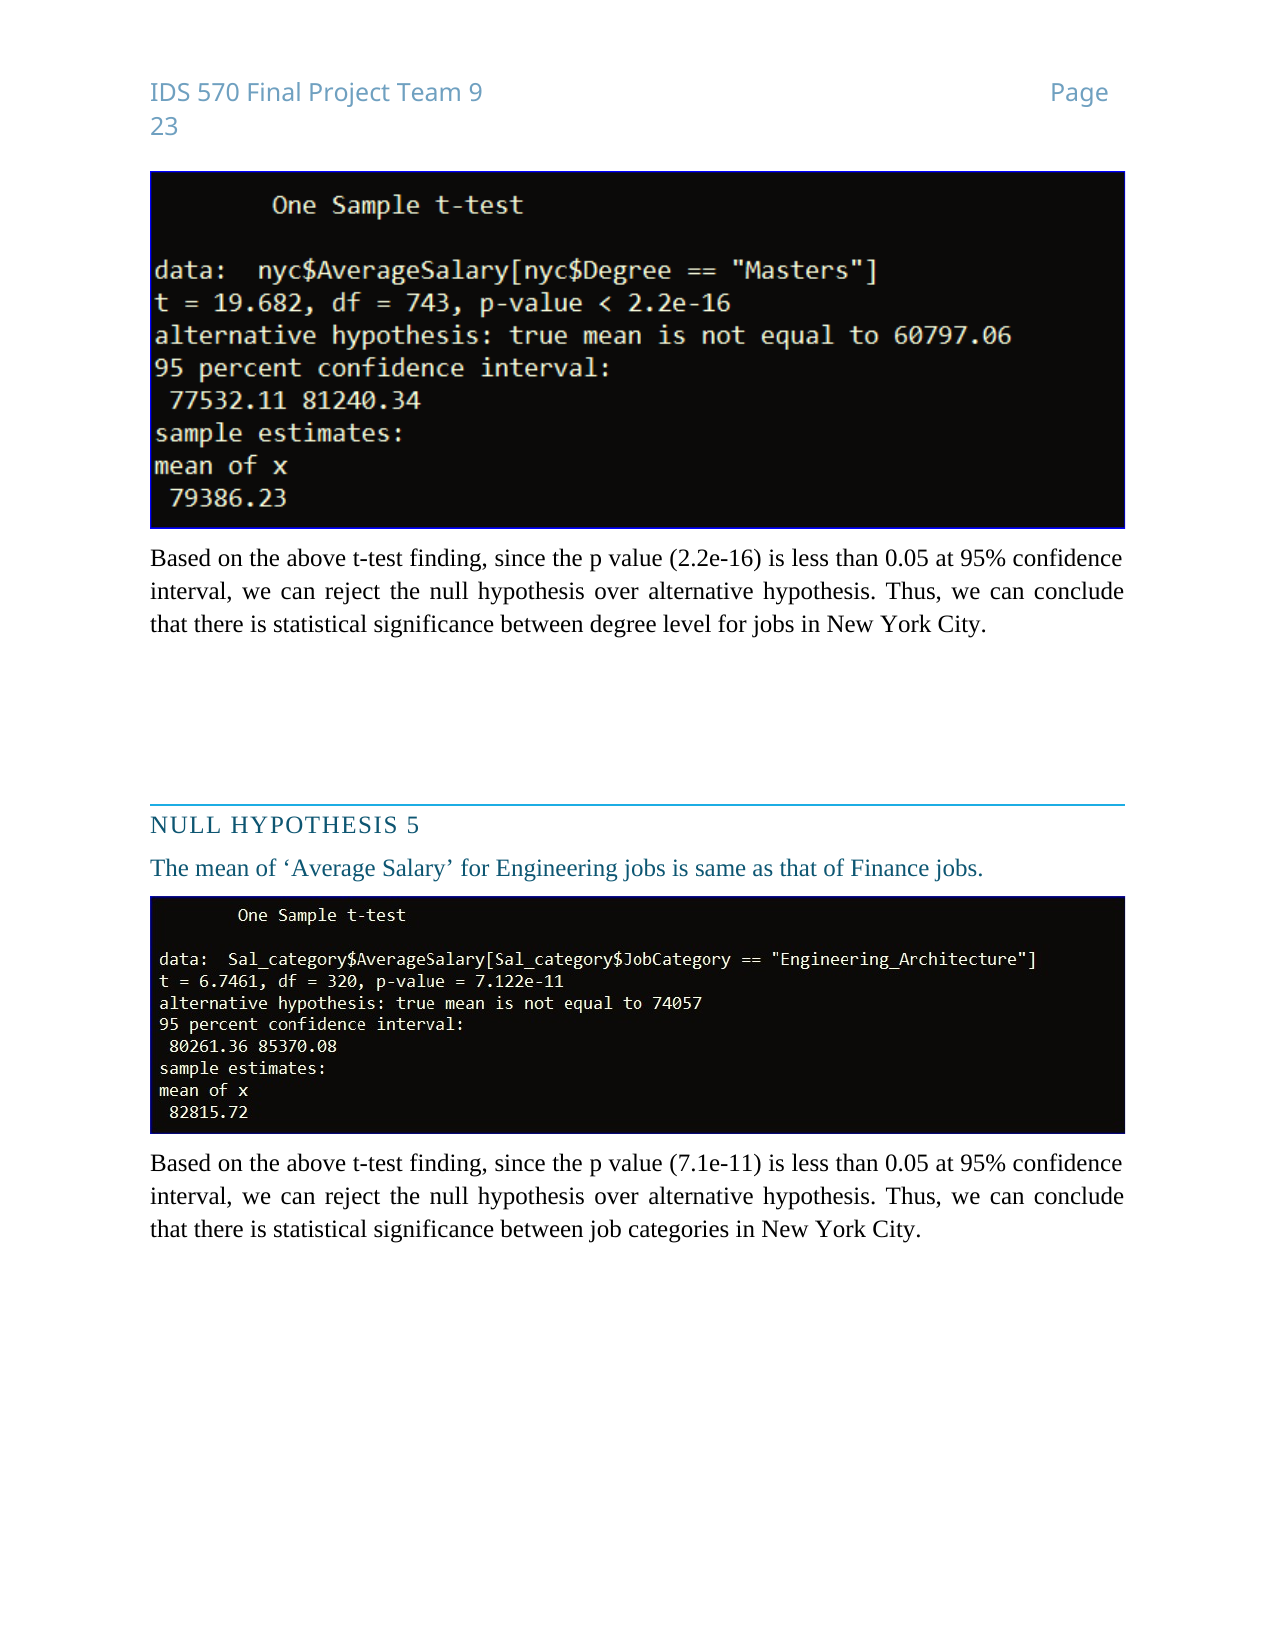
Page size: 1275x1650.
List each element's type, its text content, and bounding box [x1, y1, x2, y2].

text Based on the above t-test finding, since the p value (7.1e-11) is less than 0.05 at 95% confidence interval, we can reject the null hypothesis over alternative hypothesis. Thus, we can conclude that there is statistical significance between job categories in New York City. [150, 1148, 1125, 1242]
picture [150, 896, 1125, 1134]
picture [150, 171, 1125, 529]
text Based on the above t-test finding, since the p value (2.2e-16) is less than 0.05 at 95% confidence interval, we can reject the null hypothesis over alternative hypothesis. Thus, we can conclude that there is statistical significance between degree level for jobs in New York City. [150, 543, 1125, 638]
text The mean of ‘Average Salary’ for Engineering jobs is same as that of Finance jobs. [150, 853, 1125, 882]
subtitle NULL HYPOTHESIS 5 [150, 806, 1125, 838]
